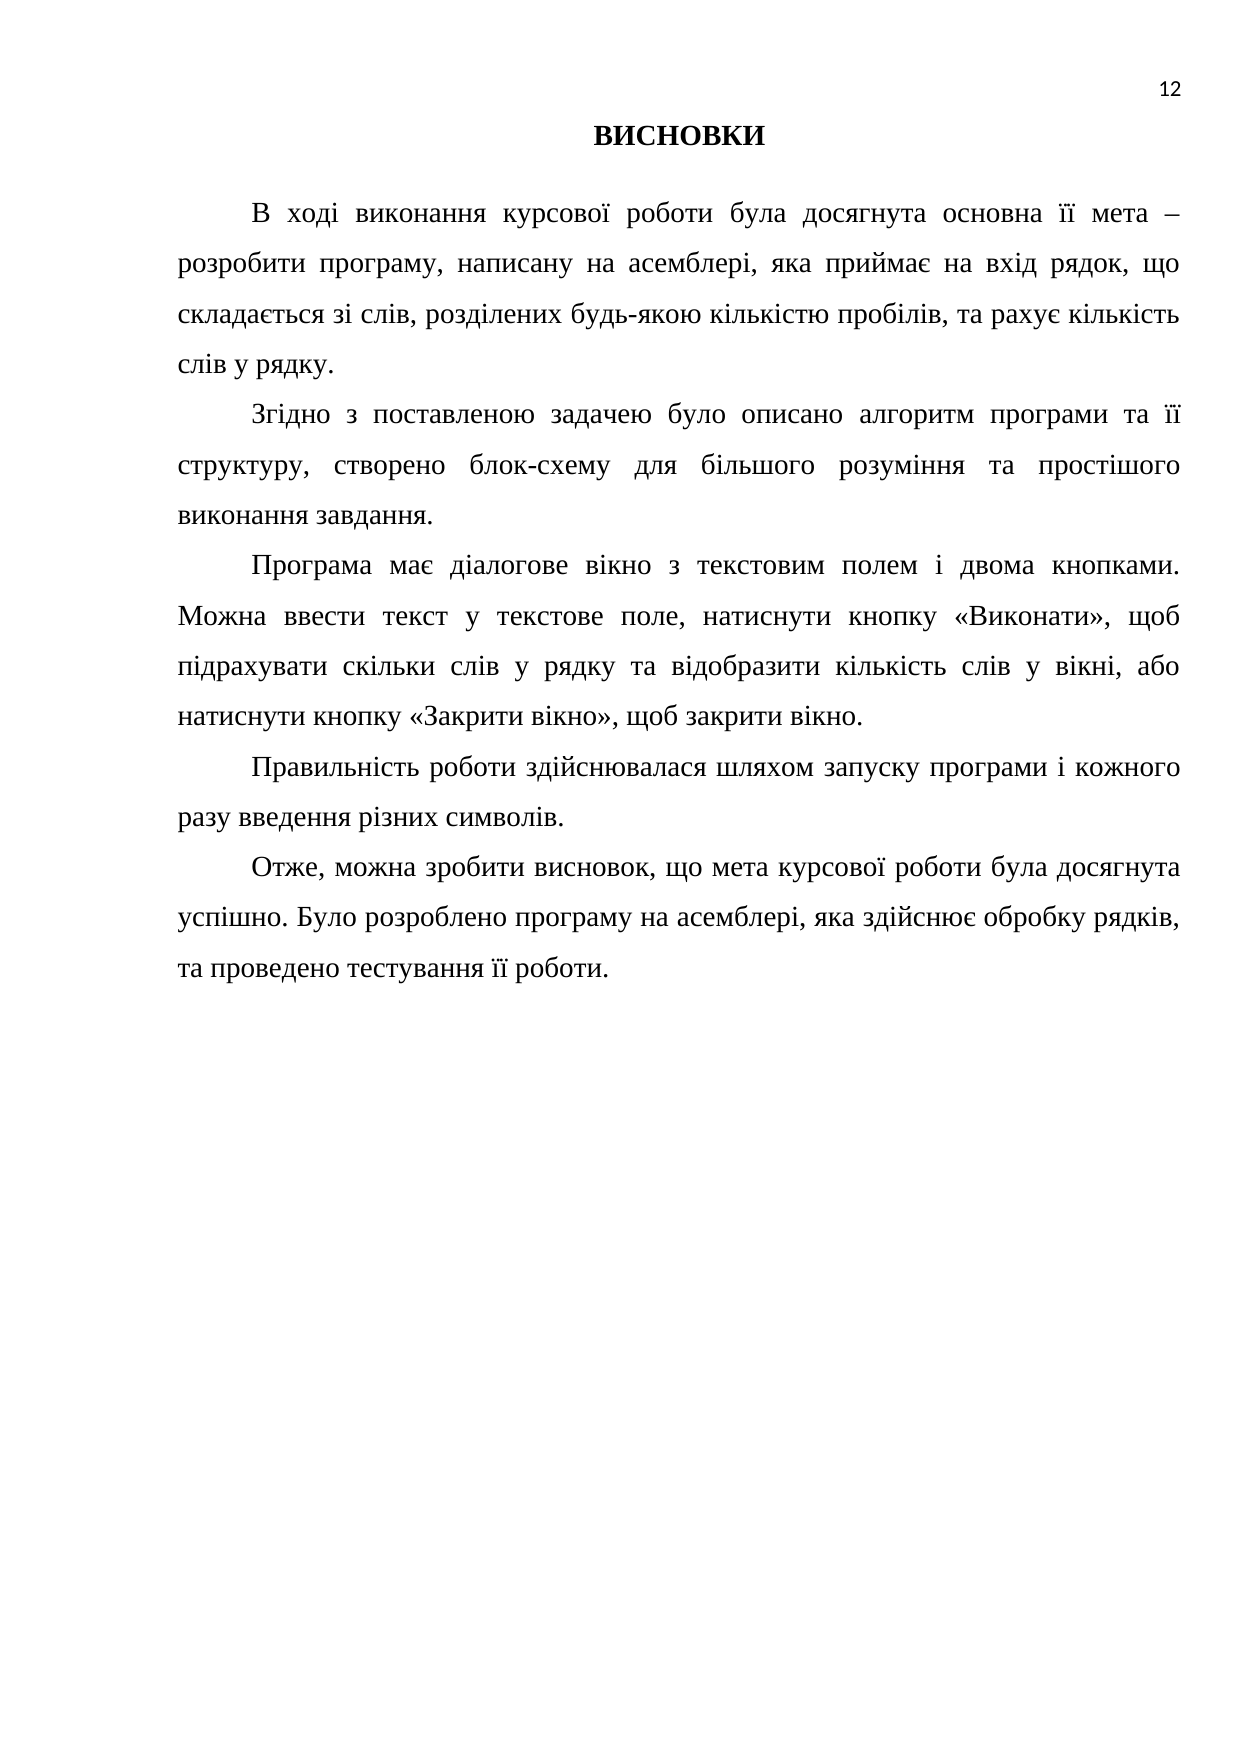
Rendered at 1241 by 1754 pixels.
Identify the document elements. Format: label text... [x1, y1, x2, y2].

text Згідно з поставленою задачею було описано алгоритм програми та її структуру, створено блок-схему для більшого розуміння та простішого виконання завдання. [177, 396, 1181, 531]
text В ході виконання курсової роботи була досягнута основна її мета – розробити програму, написану на асемблері, яка приймає на вхід рядок, що складається зі слів, розділених будь-якою кількістю пробілів, та рахує кількість слів у рядку. [177, 195, 1181, 380]
text Отже, можна зробити висновок, що мета курсової роботи була досягнута успішно. Було розроблено програму на асемблері, яка здійснює обробку рядків, та проведено тестування її роботи. [177, 849, 1181, 983]
text Програма має діалогове вікно з текстовим полем і двома кнопками. Можна ввести текст у текстове поле, натиснути кнопку «Виконати», щоб підрахувати скільки слів у рядку та відобразити кількість слів у вікні, або натиснути кнопку «Закрити вікно», щоб закрити вікно. [177, 547, 1181, 732]
text Правильність роботи здійснювалася шляхом запуску програми і кожного разу введення різних символів. [177, 749, 1181, 832]
text ВИСНОВКИ [177, 118, 1181, 152]
